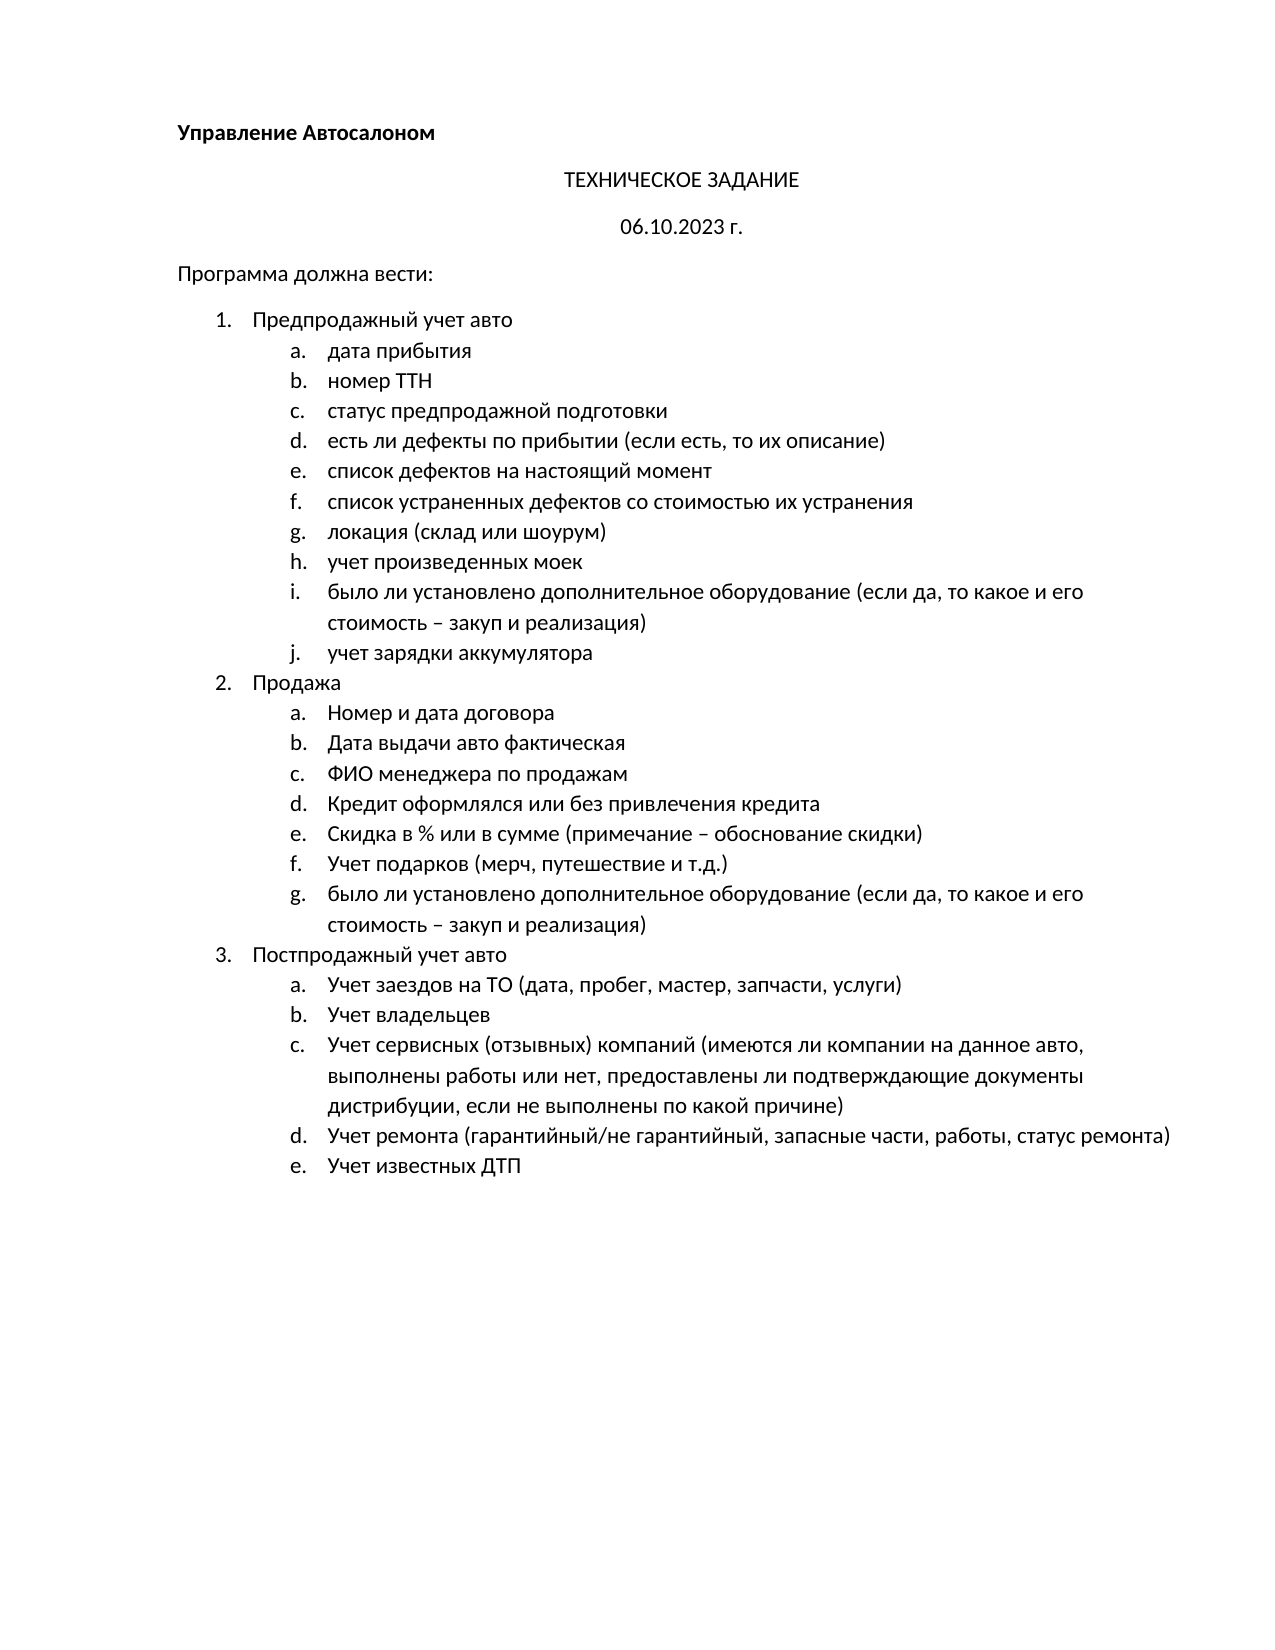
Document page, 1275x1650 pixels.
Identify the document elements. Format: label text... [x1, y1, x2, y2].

text Управление Автосалоном [177, 118, 1186, 146]
text Программа должна вести: [177, 259, 1186, 287]
list было ли установлено дополнительное оборудование (если да, то какое и его стоимость – закуп и реализация) [290, 577, 1186, 636]
list учет зарядки аккумулятора [290, 638, 1186, 666]
list Дата выдачи авто фактическая [290, 728, 1186, 757]
list Учет владельцев [290, 1000, 1186, 1028]
list список дефектов на настоящий момент [290, 457, 1186, 485]
list локация (склад или шоурум) [290, 517, 1186, 545]
list учет произведенных моек [290, 547, 1186, 575]
list Номер и дата договора [290, 698, 1186, 726]
list Скидка в % или в сумме (примечание – обоснование скидки) [290, 819, 1186, 847]
list Предпродажный учет авто [215, 306, 1186, 334]
list Постпродажный учет авто [215, 940, 1186, 968]
list номер ТТН [290, 366, 1186, 394]
list дата прибытия [290, 336, 1186, 364]
list список устраненных дефектов со стоимостью их устранения [290, 487, 1186, 515]
list Учет известных ДТП [290, 1151, 1186, 1179]
list статус предпродажной подготовки [290, 396, 1186, 424]
list Учет сервисных (отзывных) компаний (имеются ли компании на данное авто, выполнены работы или нет, предоставлены ли подтверждающие документы дистрибуции, если не выполнены по какой причине) [290, 1031, 1186, 1119]
list Продажа [215, 668, 1186, 696]
list Учет подарков (мерч, путешествие и т.д.) [290, 849, 1186, 877]
list было ли установлено дополнительное оборудование (если да, то какое и его стоимость – закуп и реализация) [290, 879, 1186, 938]
list ФИО менеджера по продажам [290, 759, 1186, 787]
text 06.10.2023 г. [177, 212, 1186, 240]
list Учет ремонта (гарантийный/не гарантийный, запасные части, работы, статус ремонта) [290, 1121, 1186, 1149]
list Учет заездов на ТО (дата, пробег, мастер, запчасти, услуги) [290, 970, 1186, 998]
list есть ли дефекты по прибытии (если есть, то их описание) [290, 426, 1186, 454]
list Кредит оформлялся или без привлечения кредита [290, 789, 1186, 817]
text ТЕХНИЧЕСКОЕ ЗАДАНИЕ [177, 165, 1186, 193]
